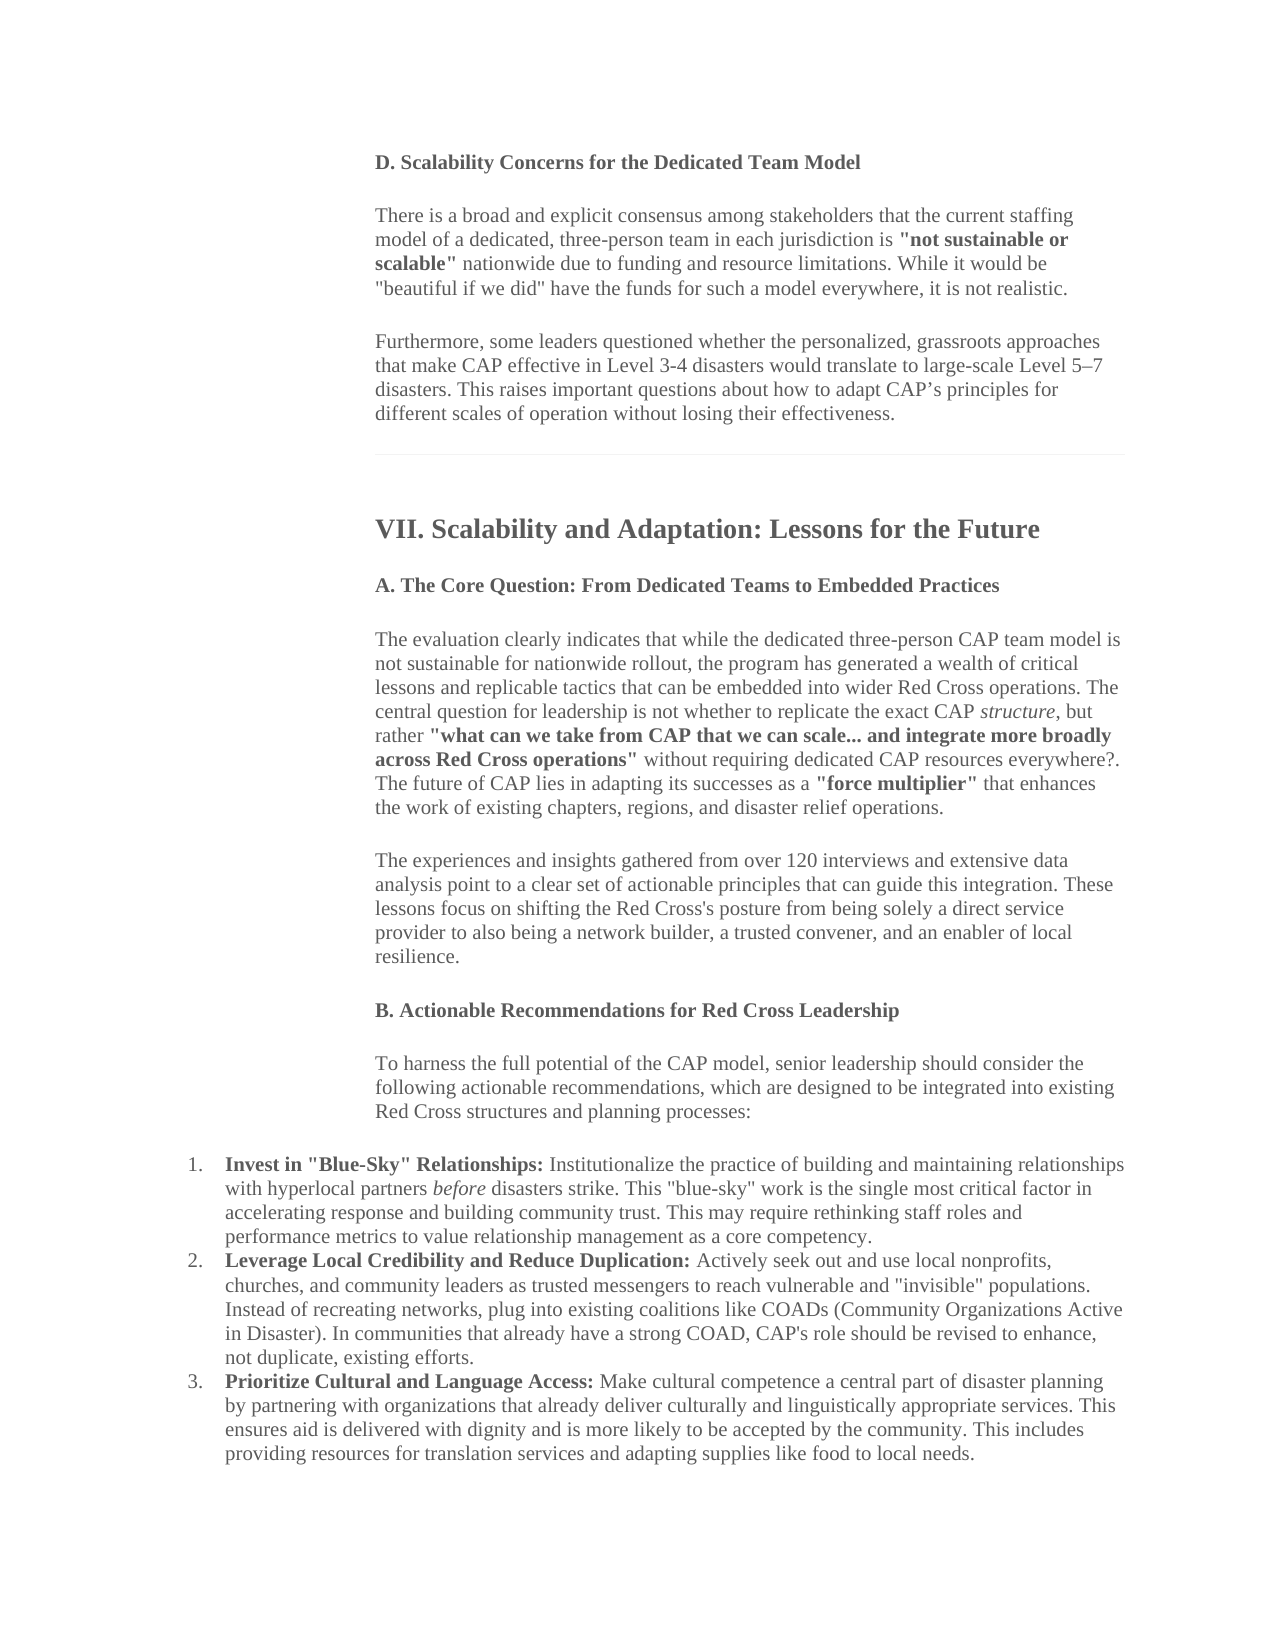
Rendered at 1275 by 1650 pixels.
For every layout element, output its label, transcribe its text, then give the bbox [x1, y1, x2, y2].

text The experiences and insights gathered from over 120 interviews and extensive data analysis point to a clear set of actionable principles that can guide this integration. These lessons focus on shifting the Red Cross's posture from being solely a direct service provider to also being a network builder, a trusted convener, and an enabler of local resilience. [375, 848, 1125, 968]
text D. Scalability Concerns for the Dedicated Team Model [375, 150, 1125, 174]
text There is a broad and explicit consensus among stakeholders that the current staffing model of a dedicated, three-person team in each jurisdiction is "not sustainable or scalable" nationwide due to funding and resource limitations. While it would be "beautiful if we did" have the funds for such a model everywhere, it is not realistic. [375, 203, 1125, 299]
text The evaluation clearly indicates that while the dedicated three-person CAP team model is not sustainable for nationwide rollout, the program has generated a wealth of critical lessons and replicable tactics that can be embedded into wider Red Cross operations. The central question for leadership is not whether to replicate the exact CAP structure, but rather "what can we take from CAP that we can scale... and integrate more broadly across Red Cross operations" without requiring dedicated CAP resources everywhere?. The future of CAP lies in adapting its successes as a "force multiplier" that enhances the work of existing chapters, regions, and disaster relief operations. [375, 626, 1125, 819]
text VII. Scalability and Adaptation: Lessons for the Future [375, 512, 1125, 544]
list Prioritize Cultural and Language Access: Make cultural competence a central part of disaster planning by partnering with organizations that already deliver culturally and linguistically appropriate services. This ensures aid is delivered with dignity and is more likely to be accepted by the community. This includes providing resources for translation services and adapting supplies like food to local needs. [187, 1369, 1125, 1465]
text B. Actionable Recommendations for Red Cross Leadership [375, 998, 1125, 1022]
list Invest in "Blue-Sky" Relationships: Institutionalize the practice of building and maintaining relationships with hyperlocal partners before disasters strike. This "blue-sky" work is the single most critical factor in accelerating response and building community trust. This may require rethinking staff roles and performance metrics to value relationship management as a core competency. [187, 1152, 1125, 1248]
list Leverage Local Credibility and Reduce Duplication: Actively seek out and use local nonprofits, churches, and community leaders as trusted messengers to reach vulnerable and "invisible" populations. Instead of recreating networks, plug into existing coalitions like COADs (Community Organizations Active in Disaster). In communities that already have a strong COAD, CAP's role should be revised to enhance, not duplicate, existing efforts. [187, 1248, 1125, 1369]
text Furthermore, some leaders questioned whether the personalized, grassroots approaches that make CAP effective in Level 3-4 disasters would translate to large-scale Level 5–7 disasters. This raises important questions about how to adapt CAP’s principles for different scales of operation without losing their effectiveness. [375, 329, 1125, 425]
text To harness the full potential of the CAP model, senior leadership should consider the following actionable recommendations, which are designed to be integrated into existing Red Cross structures and planning processes: [375, 1051, 1125, 1123]
text A. The Core Question: From Dedicated Teams to Embedded Practices [375, 573, 1125, 597]
